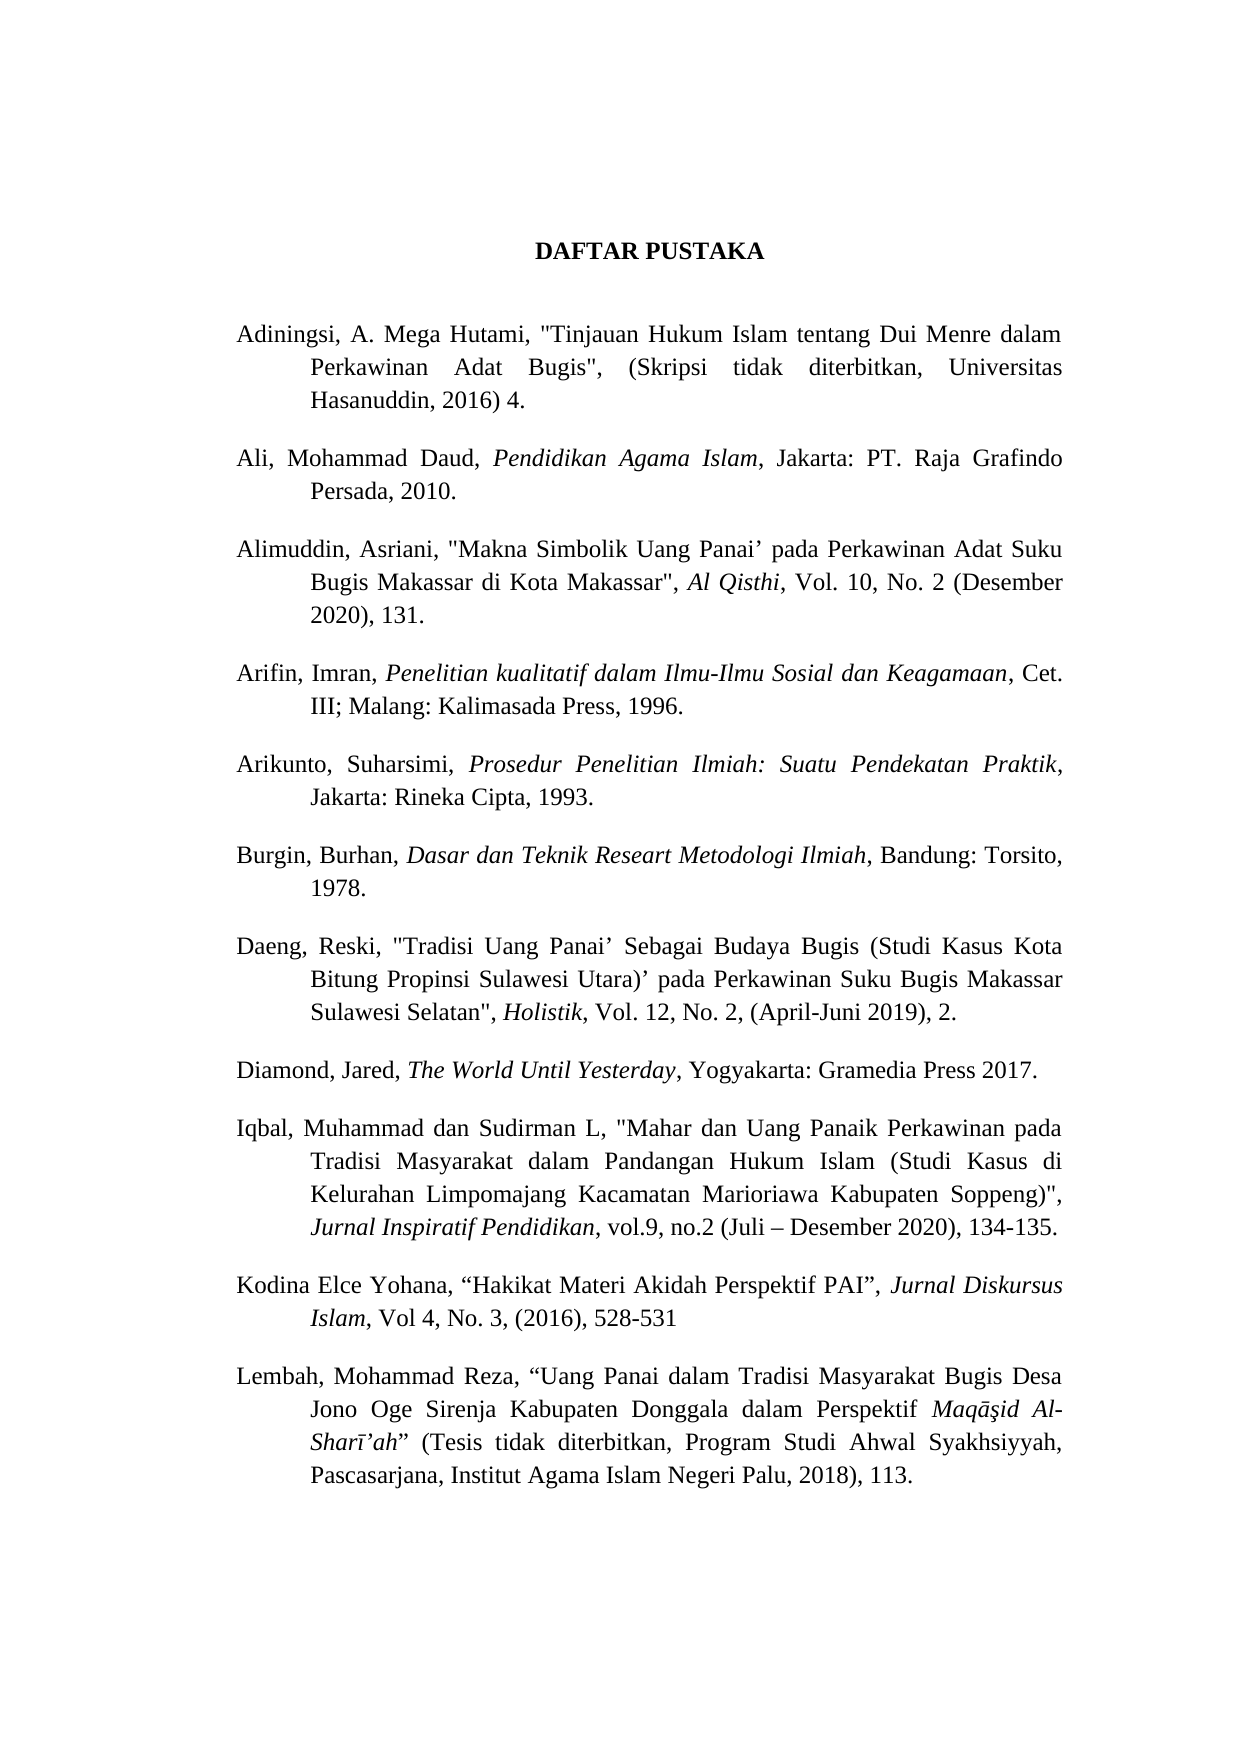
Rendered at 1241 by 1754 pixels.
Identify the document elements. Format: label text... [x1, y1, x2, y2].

text Adiningsi, A. Mega Hutami, "Tinjauan Hukum Islam tentang Dui Menre dalam Perkawinan Adat Bugis", (Skripsi tidak diterbitkan, Universitas Hasanuddin, 2016) 4. [236, 319, 1063, 413]
text Iqbal, Muhammad dan Sudirman L, "Mahar dan Uang Panaik Perkawinan pada Tradisi Masyarakat dalam Pandangan Hukum Islam (Studi Kasus di Kelurahan Limpomajang Kacamatan Marioriawa Kabupaten Soppeng)", Jurnal Inspiratif Pendidikan, vol.9, no.2 (Juli – Desember 2020), 134-135. [236, 1113, 1063, 1241]
text Kodina Elce Yohana, “Hakikat Materi Akidah Perspektif PAI”, Jurnal Diskursus Islam, Vol 4, No. 3, (2016), 528-531 [236, 1270, 1063, 1332]
text Ali, Mohammad Daud, Pendidikan Agama Islam, Jakarta: PT. Raja Grafindo Persada, 2010. [236, 443, 1063, 504]
text DAFTAR PUSTAKA [236, 236, 1063, 265]
text Diamond, Jared, The World Until Yesterday, Yogyakarta: Gramedia Press 2017. [236, 1055, 1063, 1084]
text Alimuddin, Asriani, "Makna Simbolik Uang Panai’ pada Perkawinan Adat Suku Bugis Makassar di Kota Makassar", Al Qisthi, Vol. 10, No. 2 (Desember 2020), 131. [236, 534, 1063, 629]
text Arifin, Imran, Penelitian kualitatif dalam Ilmu-Ilmu Sosial dan Keagamaan, Cet. III; Malang: Kalimasada Press, 1996. [236, 658, 1063, 720]
text Arikunto, Suharsimi, Prosedur Penelitian Ilmiah: Suatu Pendekatan Praktik, Jakarta: Rineka Cipta, 1993. [236, 749, 1063, 811]
text Burgin, Burhan, Dasar dan Teknik Researt Metodologi Ilmiah, Bandung: Torsito, 1978. [236, 840, 1063, 902]
text Lembah, Mohammad Reza, “Uang Panai dalam Tradisi Masyarakat Bugis Desa Jono Oge Sirenja Kabupaten Donggala dalam Perspektif Maqāşid Al-Sharī’ah” (Tesis tidak diterbitkan, Program Studi Ahwal Syakhsiyyah, Pascasarjana, Institut Agama Islam Negeri Palu, 2018), 113. [236, 1361, 1063, 1489]
text Daeng, Reski, "Tradisi Uang Panai’ Sebagai Budaya Bugis (Studi Kasus Kota Bitung Propinsi Sulawesi Utara)’ pada Perkawinan Suku Bugis Makassar Sulawesi Selatan", Holistik, Vol. 12, No. 2, (April-Juni 2019), 2. [236, 931, 1063, 1026]
